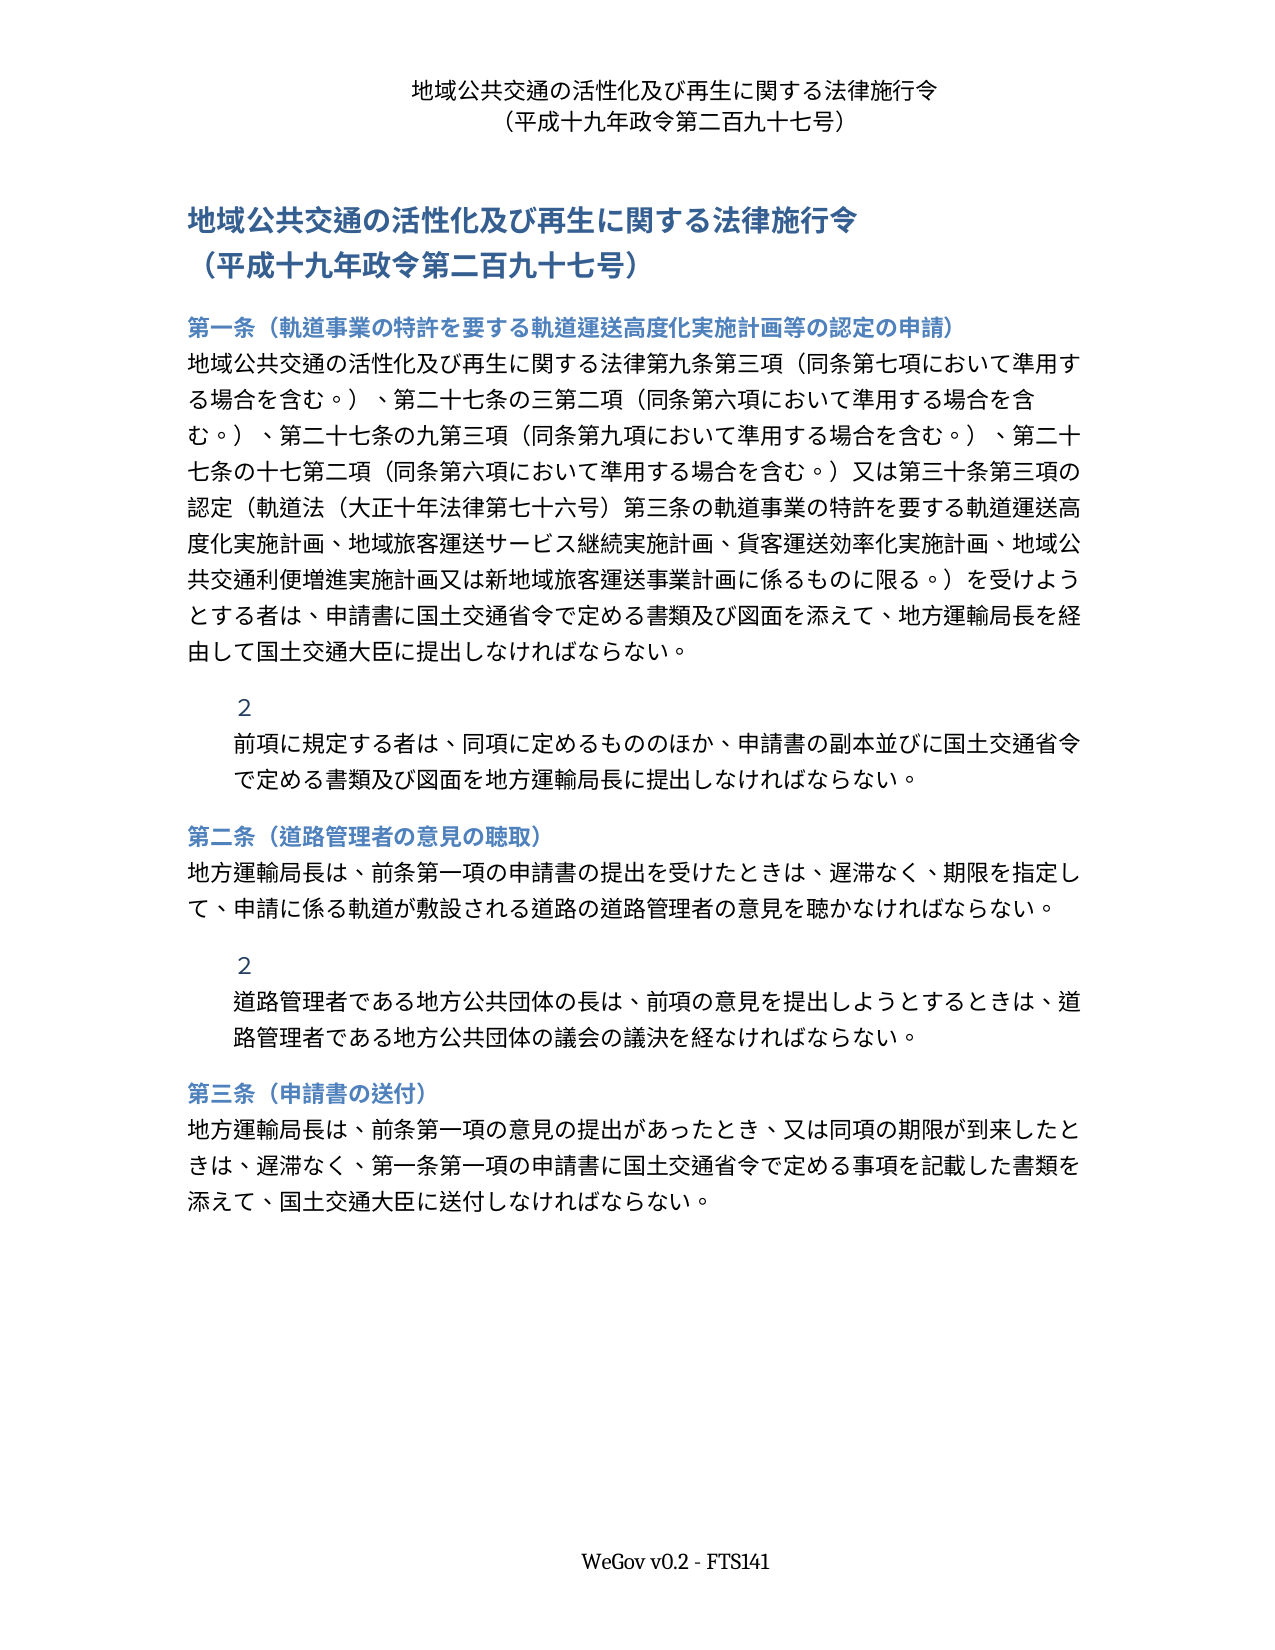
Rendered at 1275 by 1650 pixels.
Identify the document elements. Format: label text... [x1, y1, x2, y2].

text 前項に規定する者は、同項に定めるもののほか、申請書の副本並びに国土交通省令で定める書類及び図面を地方運輸局長に提出しなければならない。 [233, 728, 1087, 795]
subtitle 地域公共交通の活性化及び再生に関する法律施行令 （平成十九年政令第二百九十七号） [187, 200, 1087, 285]
text 地方運輸局長は、前条第一項の申請書の提出を受けたときは、遅滞なく、期限を指定して、申請に係る軌道が敷設される道路の道路管理者の意見を聴かなければならない。 [187, 857, 1087, 924]
subtitle ２ [233, 692, 1087, 723]
text 地域公共交通の活性化及び再生に関する法律第九条第三項（同条第七項において準用する場合を含む。）、第二十七条の三第二項（同条第六項において準用する場合を含む。）、第二十七条の九第三項（同条第九項において準用する場合を含む。）、第二十七条の十七第二項（同条第六項において準用する場合を含む。）又は第三十条第三項の認定（軌道法（大正十年法律第七十六号）第三条の軌道事業の特許を要する軌道運送高度化実施計画、地域旅客運送サービス継続実施計画、貨客運送効率化実施計画、地域公共交通利便増進実施計画又は新地域旅客運送事業計画に係るものに限る。）を受けようとする者は、申請書に国土交通省令で定める書類及び図面を添えて、地方運輸局長を経由して国土交通大臣に提出しなければならない。 [187, 348, 1087, 667]
text 地方運輸局長は、前条第一項の意見の提出があったとき、又は同項の期限が到来したときは、遅滞なく、第一条第一項の申請書に国土交通省令で定める事項を記載した書類を添えて、国土交通大臣に送付しなければならない。 [187, 1114, 1087, 1217]
subtitle 第一条（軌道事業の特許を要する軌道運送高度化実施計画等の認定の申請） [187, 312, 1087, 343]
subtitle 第三条（申請書の送付） [187, 1078, 1087, 1109]
subtitle 第二条（道路管理者の意見の聴取） [187, 821, 1087, 852]
text 道路管理者である地方公共団体の長は、前項の意見を提出しようとするときは、道路管理者である地方公共団体の議会の議決を経なければならない。 [233, 986, 1087, 1053]
subtitle ２ [233, 949, 1087, 981]
